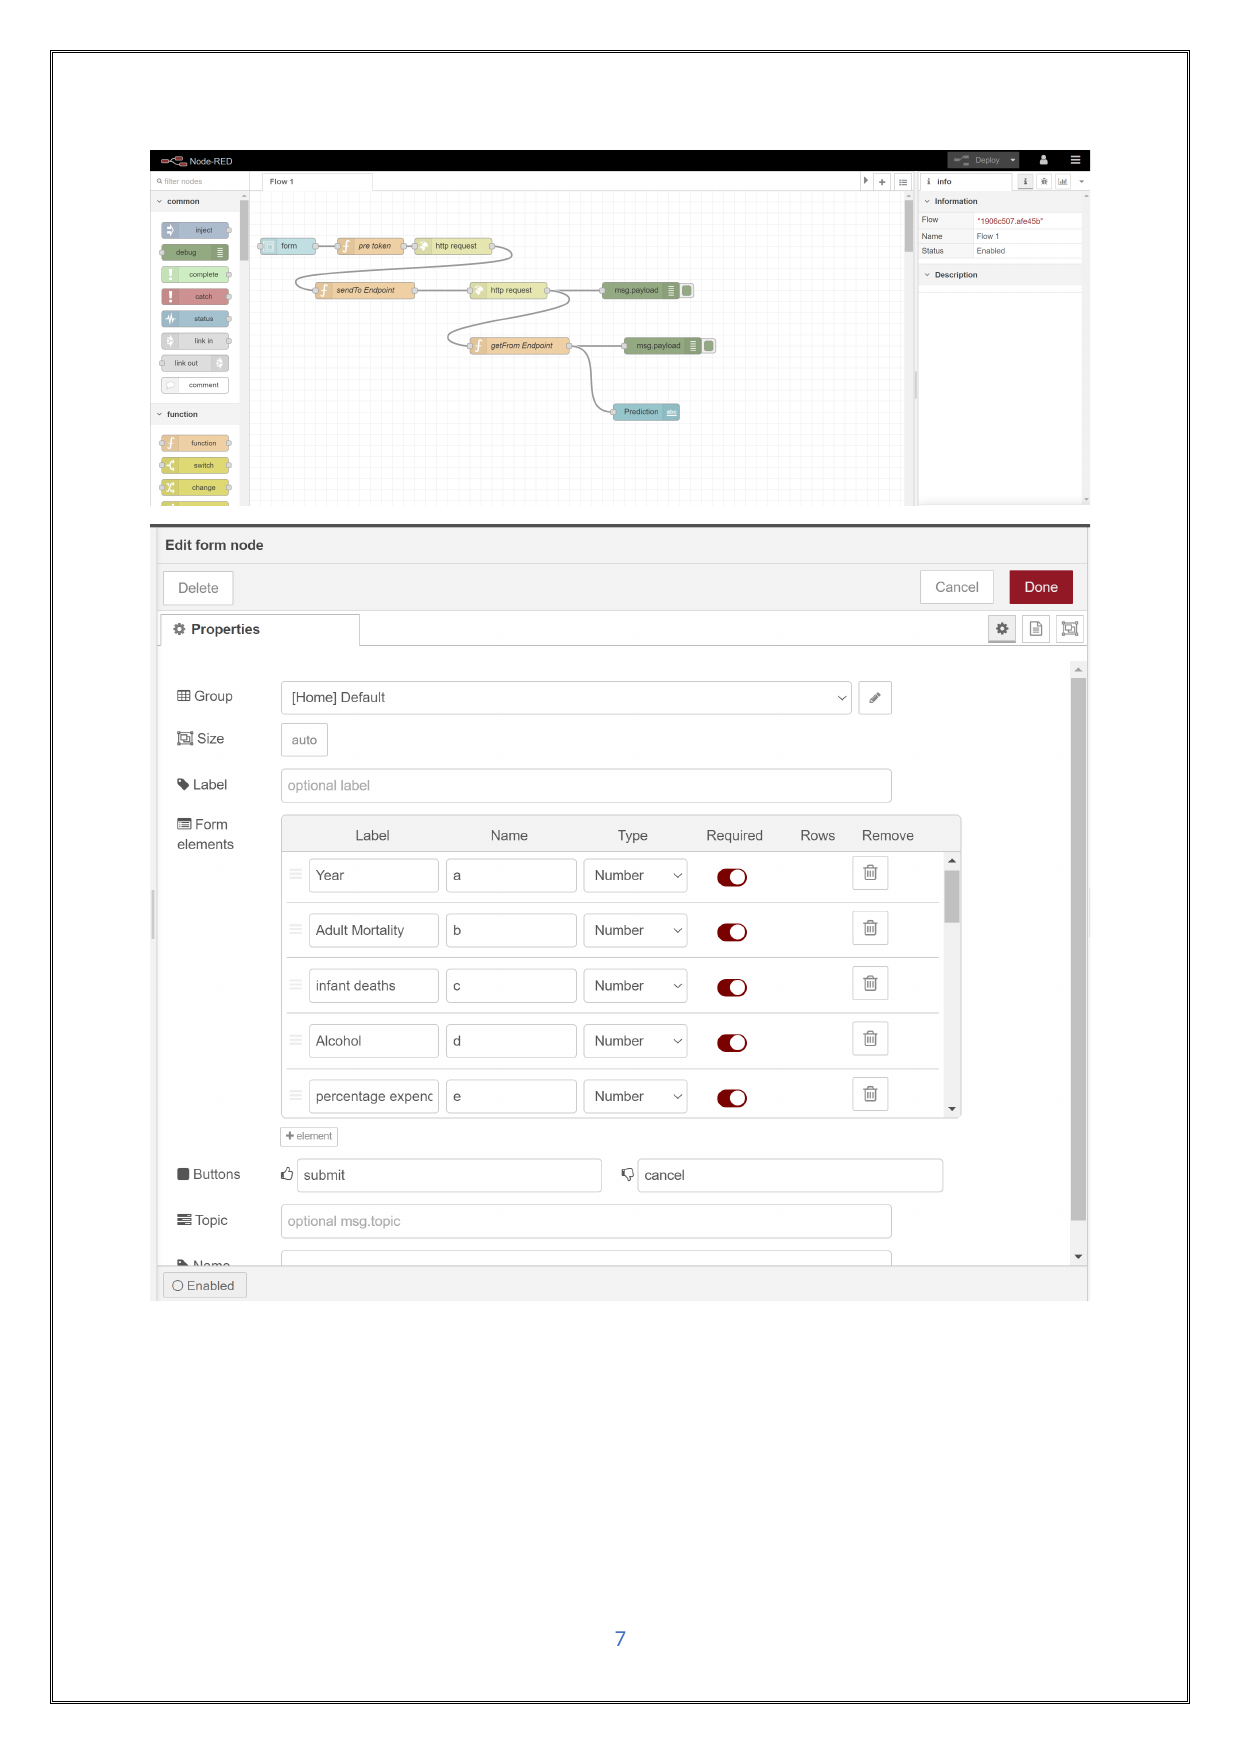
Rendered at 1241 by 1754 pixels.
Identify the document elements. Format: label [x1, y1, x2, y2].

picture [150, 524, 1091, 1301]
picture [150, 150, 1091, 506]
